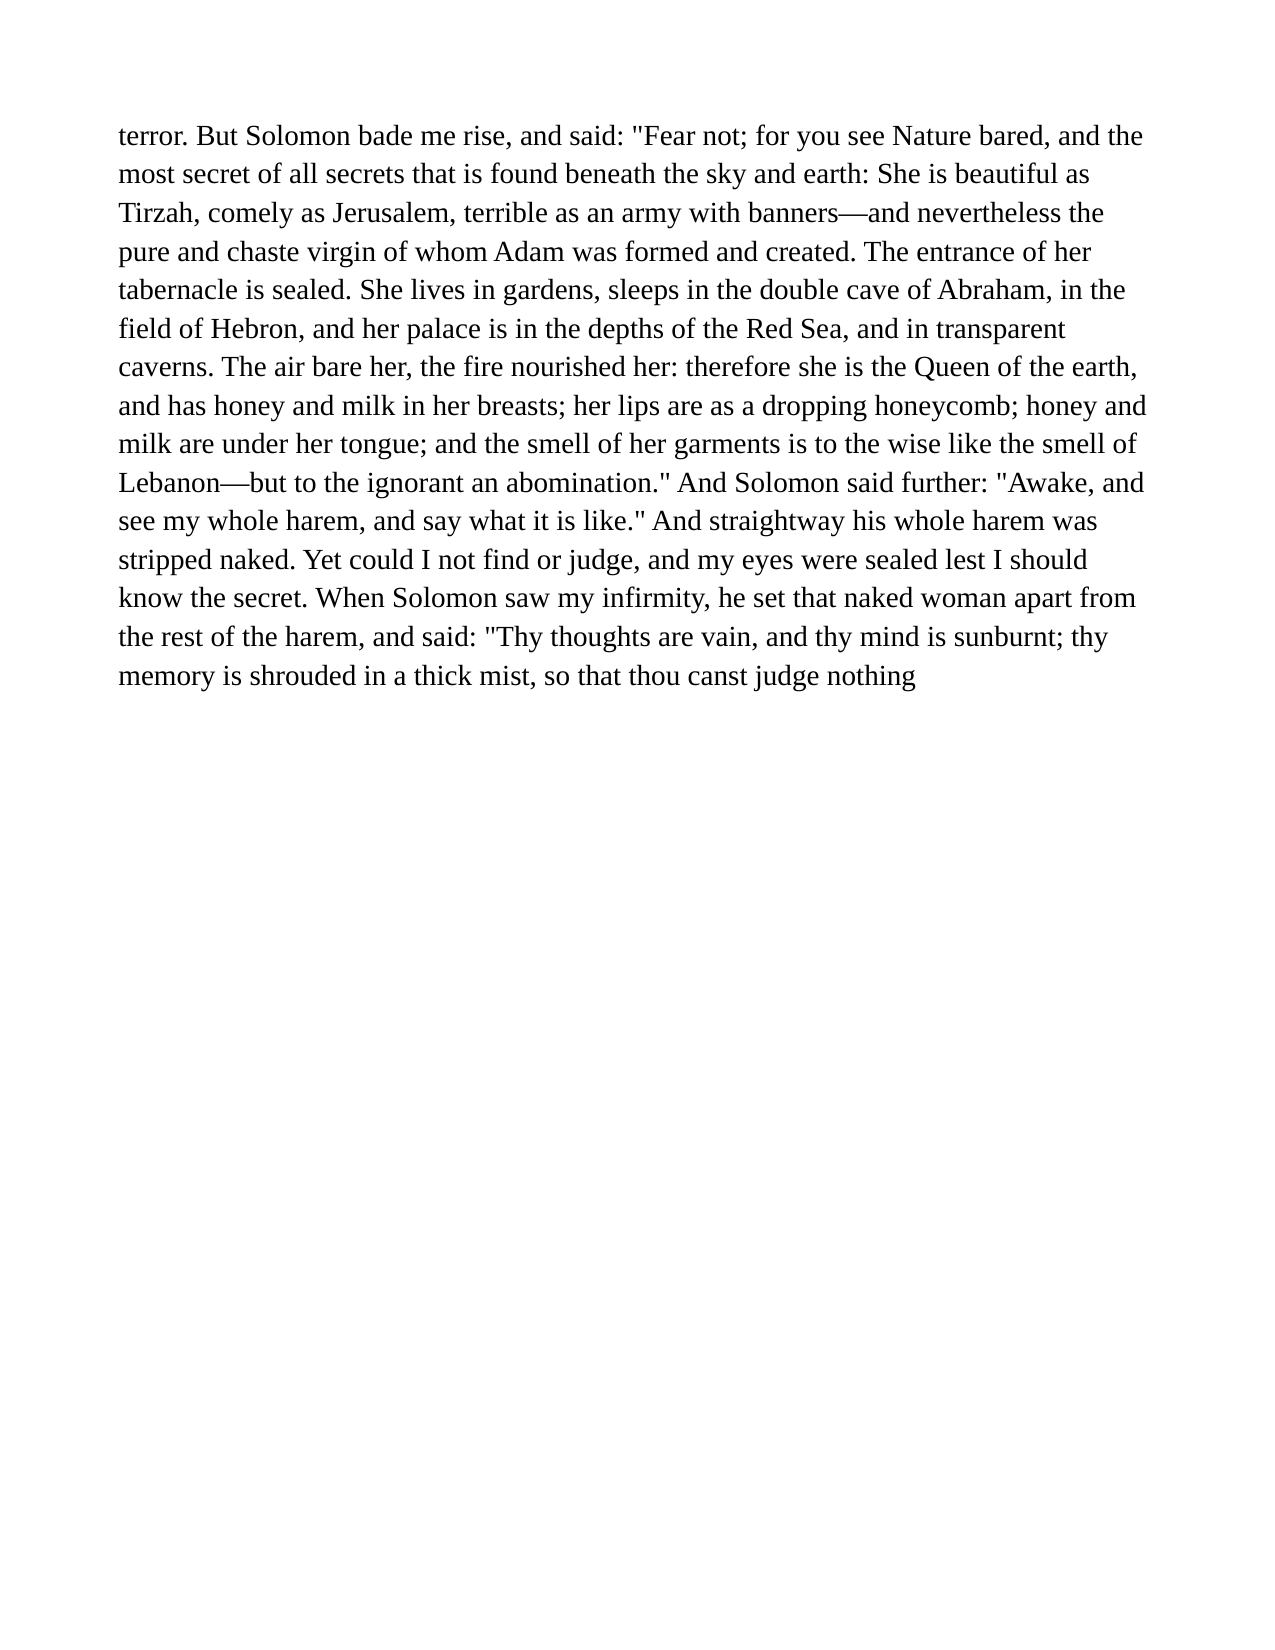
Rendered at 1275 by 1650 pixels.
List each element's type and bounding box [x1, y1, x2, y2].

text [118, 118, 1157, 691]
